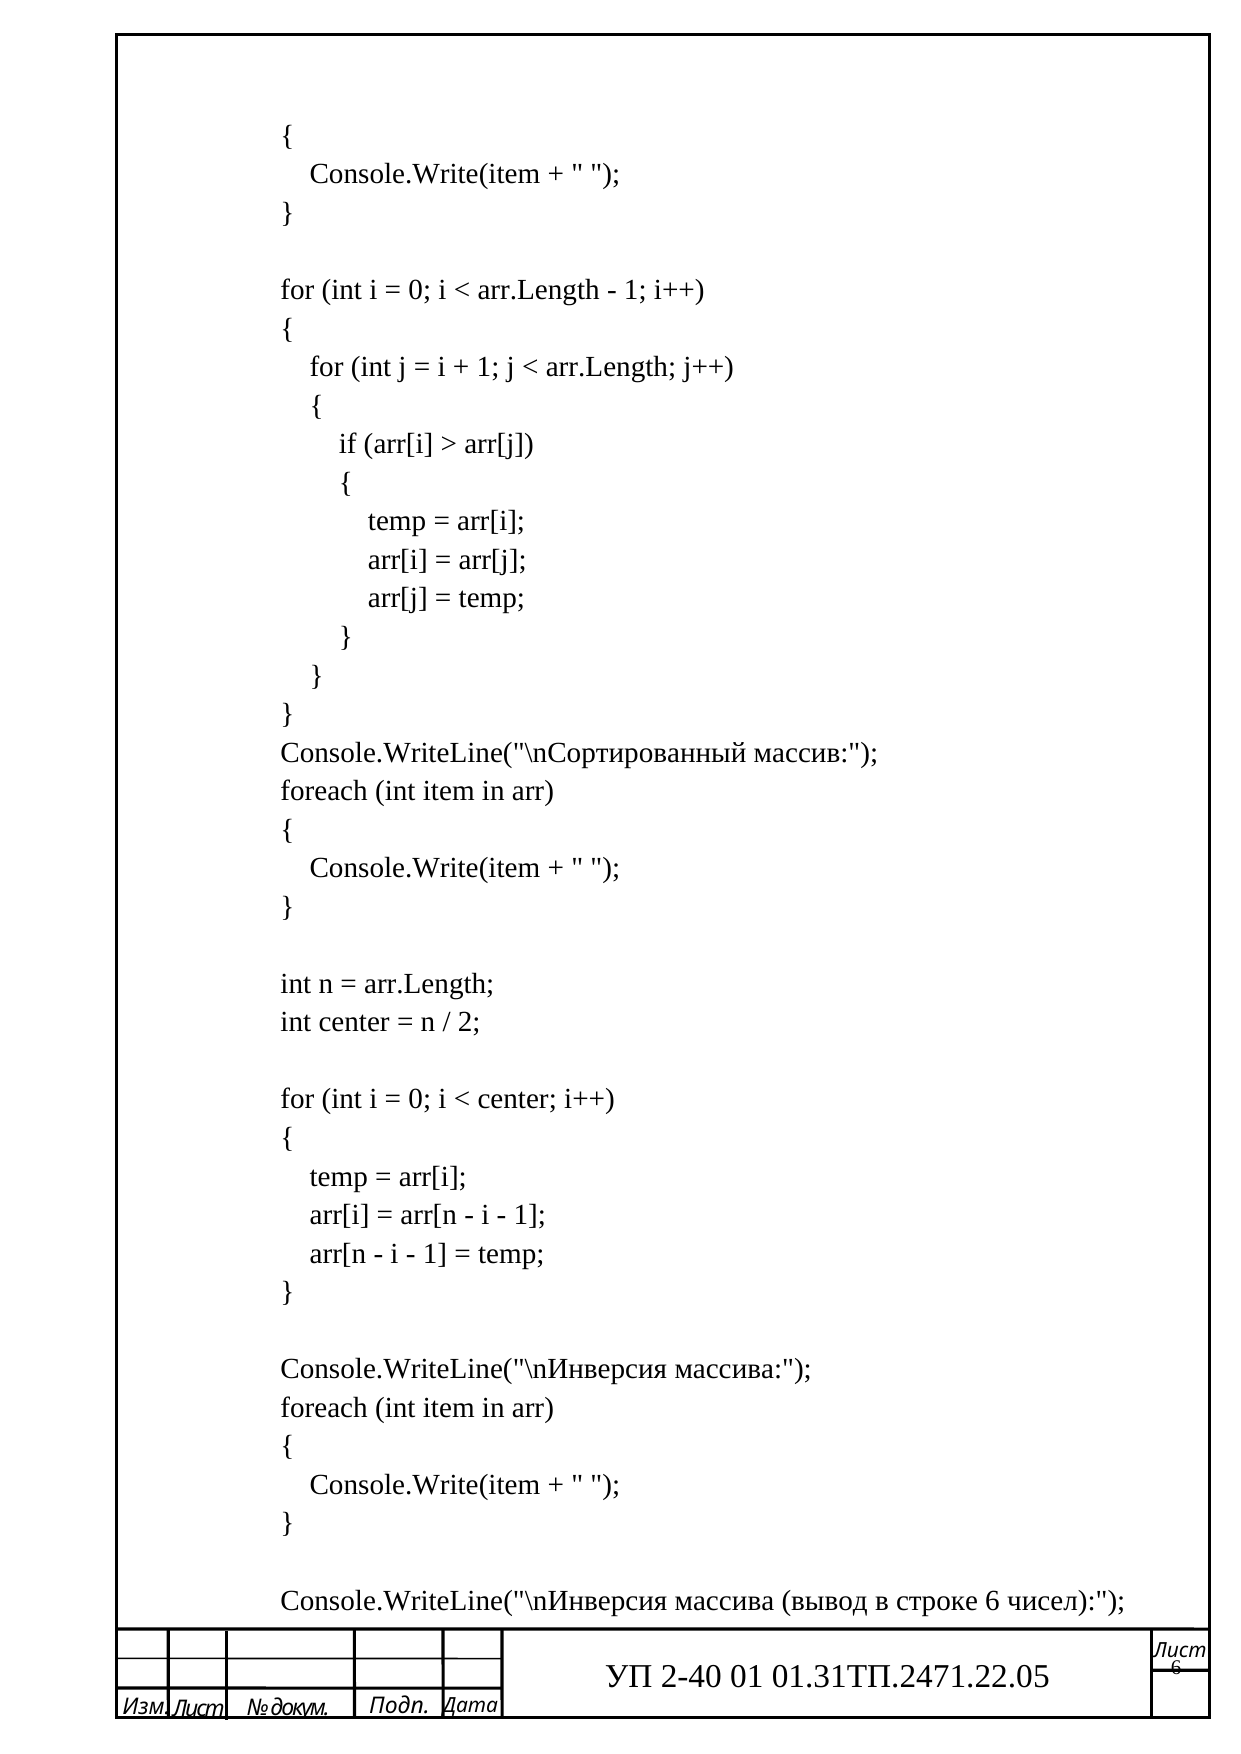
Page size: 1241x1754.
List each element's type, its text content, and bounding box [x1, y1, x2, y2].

text arr[n - i - 1] = temp; [177, 1236, 1181, 1269]
text temp = arr[i]; [177, 1159, 1181, 1192]
text Console.Write(item + " "); [177, 850, 1181, 884]
text int n = arr.Length; [177, 966, 1181, 999]
text arr[j] = temp; [177, 581, 1181, 614]
text { [177, 118, 1181, 152]
text { [177, 311, 1181, 344]
text arr[i] = arr[n - i - 1]; [177, 1197, 1181, 1231]
text Console.Write(item + " "); [177, 1467, 1181, 1501]
text } [177, 889, 1181, 922]
text temp = arr[i]; [177, 503, 1181, 537]
text Console.WriteLine("\nСортированный массив:"); [177, 735, 1181, 768]
text Console.WriteLine("\nИнверсия массива (вывод в строке 6 чисел):"); [177, 1583, 1181, 1616]
text if (arr[i] > arr[j]) [177, 426, 1181, 460]
text for (int j = i + 1; j < arr.Length; j++) [177, 349, 1181, 383]
text } [177, 696, 1181, 730]
text { [177, 1120, 1181, 1154]
text { [177, 465, 1181, 498]
text Console.WriteLine("\nИнверсия массива:"); [177, 1351, 1181, 1385]
text foreach (int item in arr) [177, 1390, 1181, 1423]
text } [177, 658, 1181, 691]
text foreach (int item in arr) [177, 773, 1181, 807]
text { [177, 388, 1181, 421]
text for (int i = 0; i < arr.Length - 1; i++) [177, 272, 1181, 306]
text } [177, 1274, 1181, 1308]
text { [177, 812, 1181, 845]
text Console.Write(item + " "); [177, 157, 1181, 190]
text } [177, 619, 1181, 653]
text int center = n / 2; [177, 1004, 1181, 1038]
text { [177, 1428, 1181, 1462]
text } [177, 1506, 1181, 1539]
text for (int i = 0; i < center; i++) [177, 1082, 1181, 1115]
text arr[i] = arr[j]; [177, 542, 1181, 576]
text } [177, 195, 1181, 229]
